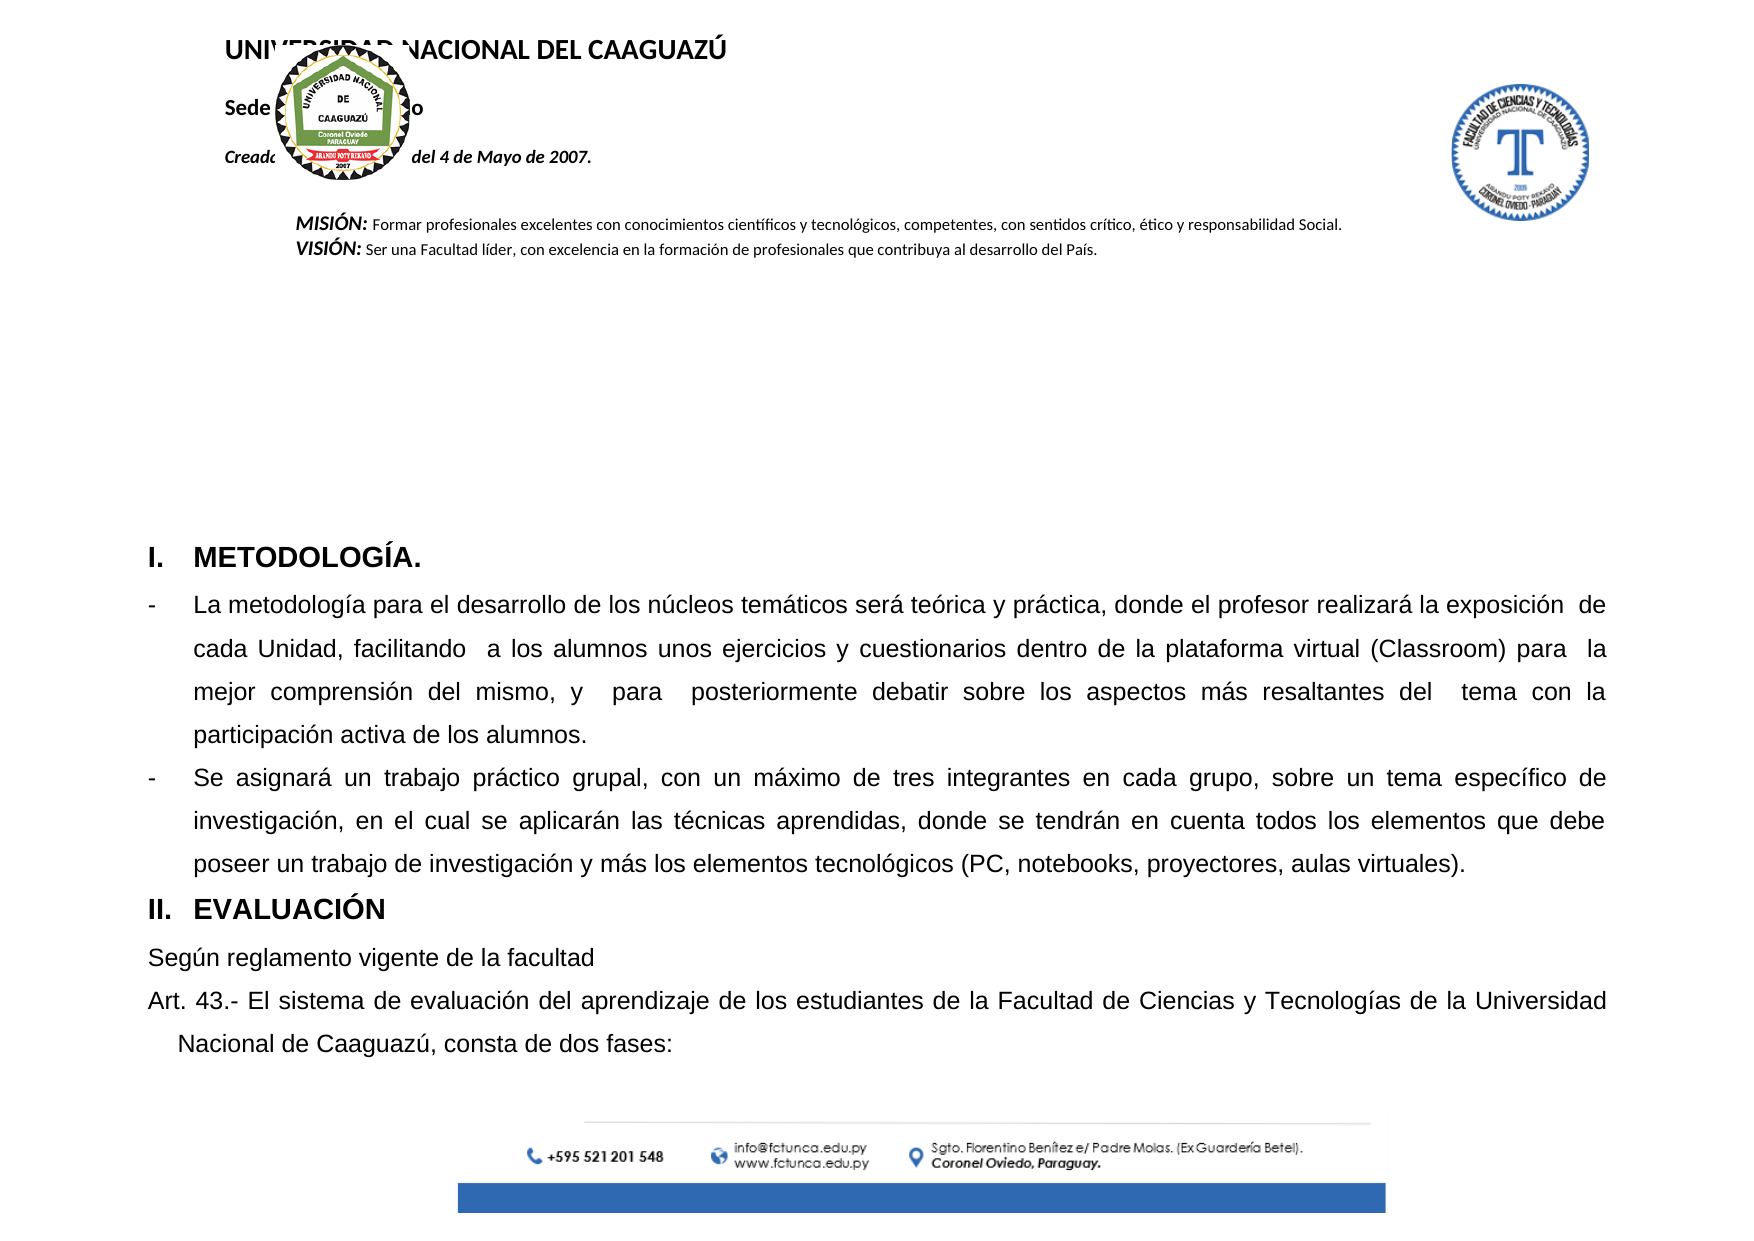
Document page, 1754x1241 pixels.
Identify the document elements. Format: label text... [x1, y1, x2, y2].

list La metodología para el desarrollo de los núcleos temáticos será teórica y práctica, donde el profesor realizará la exposición de cada Unidad, facilitando a los alumnos unos ejercicios y cuestionarios dentro de la plataforma virtual (Classroom) para la mejor comprensión del mismo, y para posteriormente debatir sobre los aspectos más resaltantes del tema con la participación activa de los alumnos. [148, 591, 1609, 749]
list EVALUACIÓN [148, 892, 1609, 926]
list METODOLOGÍA. [148, 540, 1609, 574]
text Según reglamento vigente de la facultad [148, 943, 1609, 971]
text Art. 43.- El sistema de evaluación del aprendizaje de los estudiantes de la Facultad de Ciencias y Tecnologías de la Universidad Nacional de Caaguazú, consta de dos fases: [148, 986, 1609, 1058]
picture [457, 1112, 1388, 1213]
list Se asignará un trabajo práctico grupal, con un máximo de tres integrantes en cada grupo, sobre un tema específico de investigación, en el cual se aplicarán las técnicas aprendidas, donde se tendrán en cuenta todos los elementos que debe poseer un trabajo de investigación y más los elementos tecnológicos (PC, notebooks, proyectores, aulas virtuales). [148, 763, 1609, 878]
picture [275, 45, 410, 180]
picture [1451, 84, 1589, 221]
